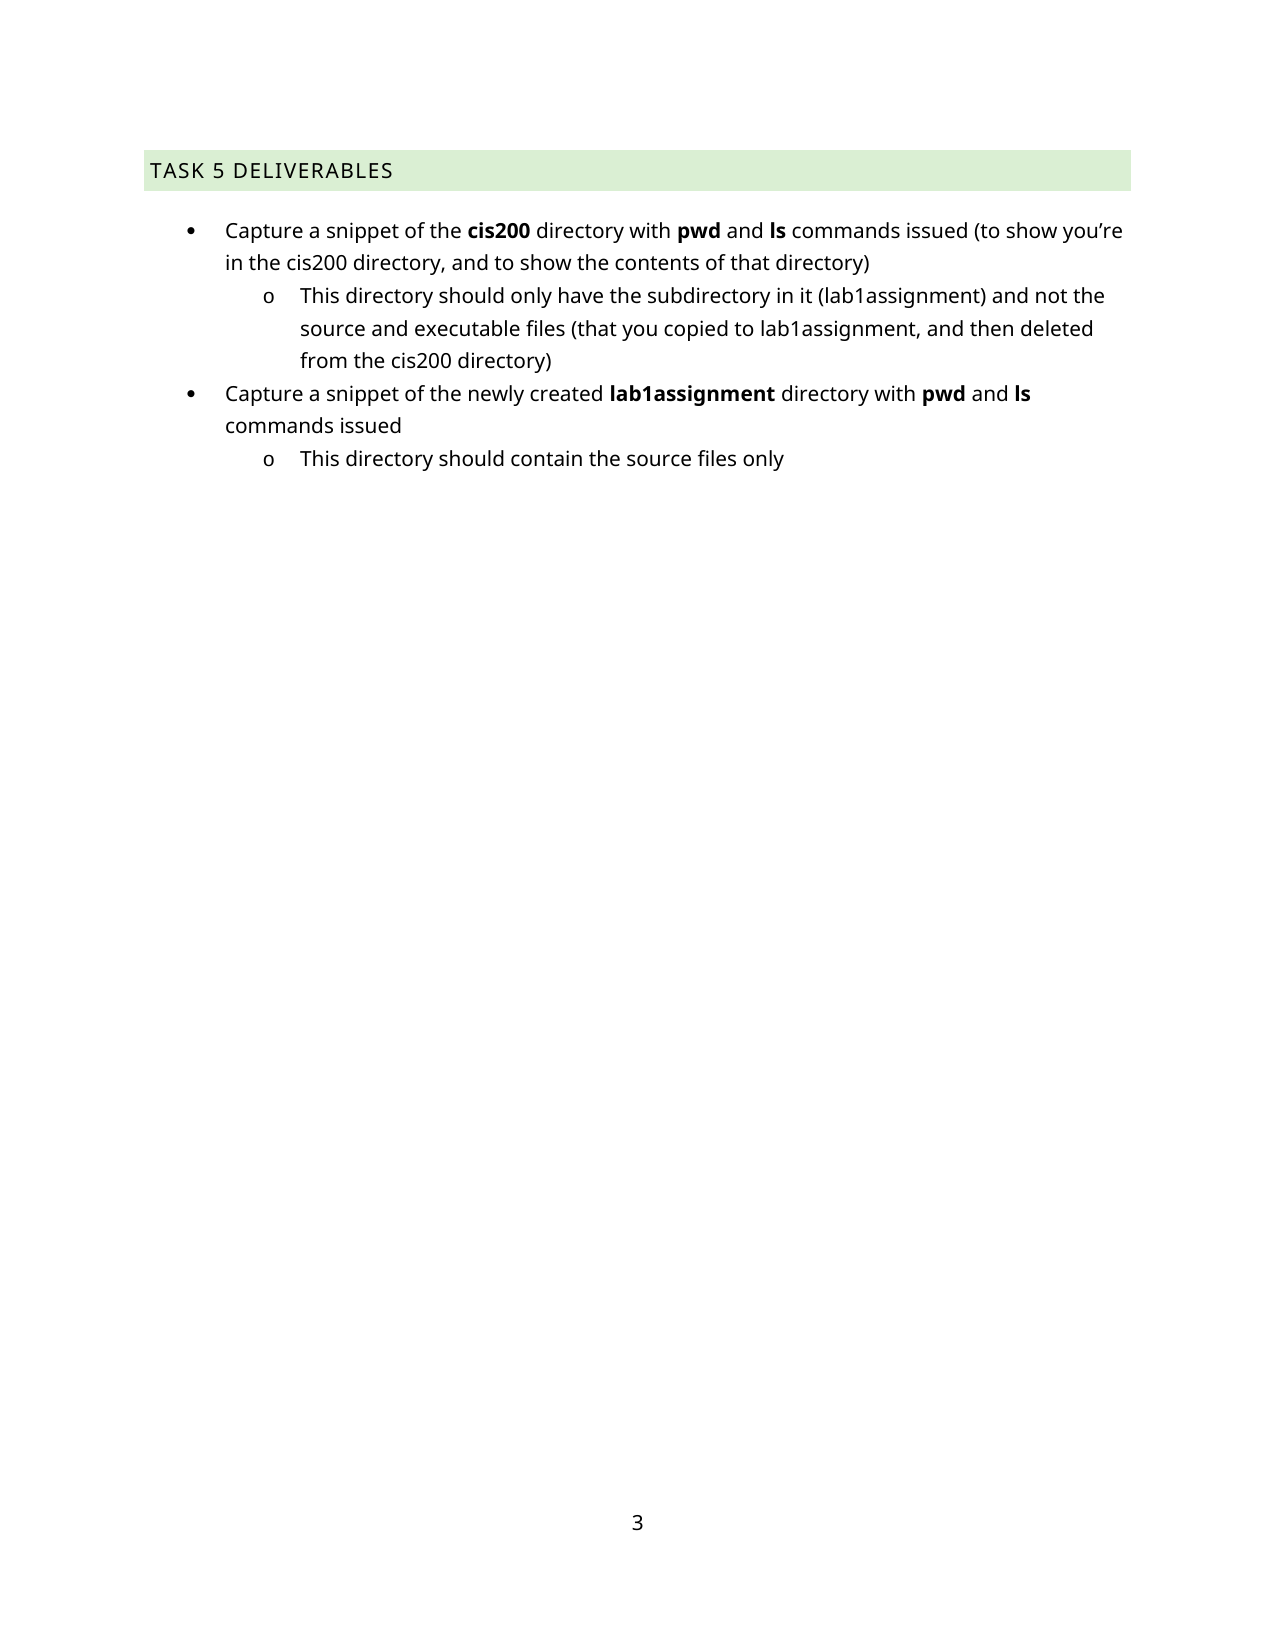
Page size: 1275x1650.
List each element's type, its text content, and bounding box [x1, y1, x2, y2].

list This directory should only have the subdirectory in it (lab1assignment) and not the source and executable files (that you copied to lab1assignment, and then deleted from the cis200 directory) [262, 281, 1125, 375]
list Capture a snippet of the newly created lab1assignment directory with pwd and ls commands issued [187, 379, 1125, 440]
list Capture a snippet of the cis200 directory with pwd and ls commands issued (to show you’re in the cis200 directory, and to show the contents of that directory) [187, 216, 1125, 277]
list This directory should contain the source files only [262, 444, 1125, 473]
subtitle Task 5 Deliverables [150, 156, 1125, 185]
